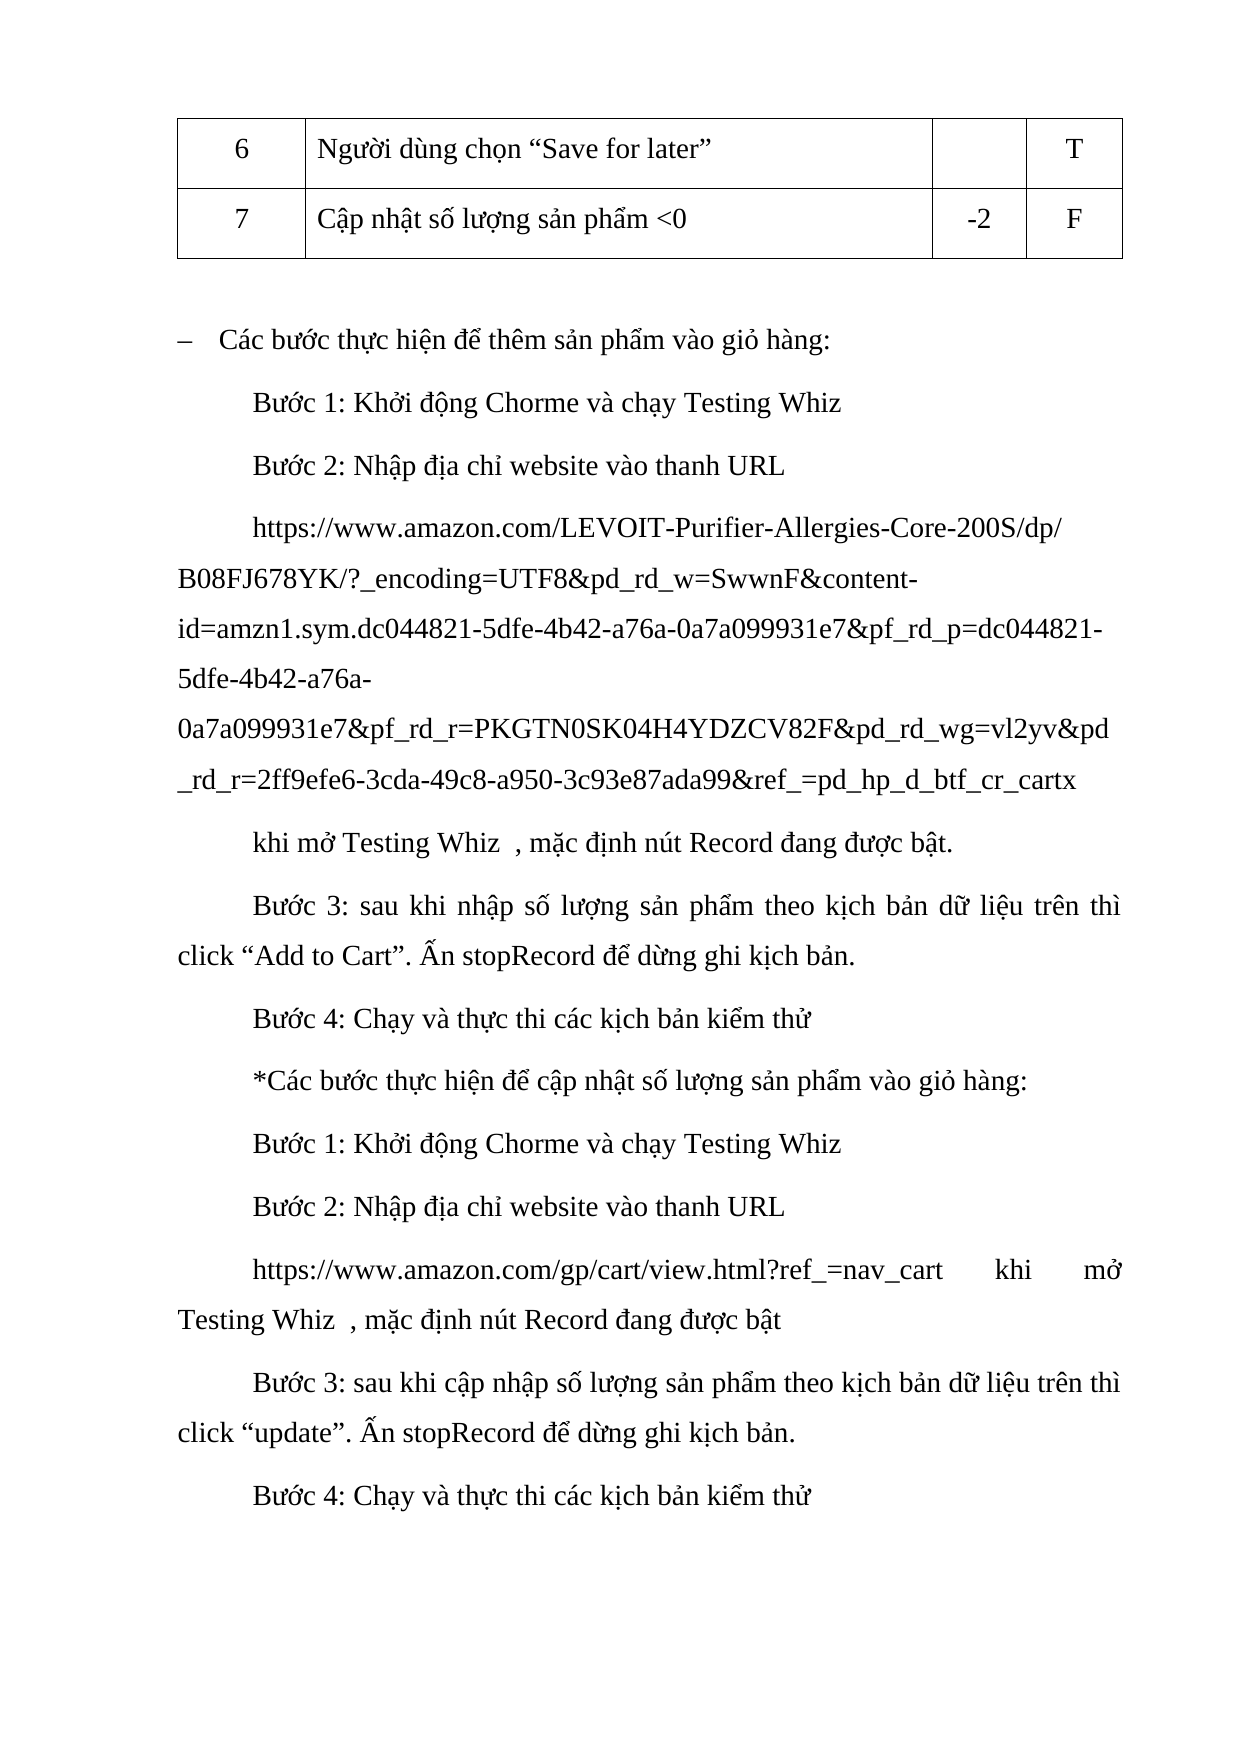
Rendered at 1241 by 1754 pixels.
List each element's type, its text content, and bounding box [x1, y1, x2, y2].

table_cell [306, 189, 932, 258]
text Bước 3: sau khi nhập số lượng sản phẩm theo kịch bản dữ liệu trên thì click “Add to Cart”. Ấn stopRecord để dừng ghi kịch bản. [177, 888, 1122, 971]
text Bước 3: sau khi cập nhập số lượng sản phẩm theo kịch bản dữ liệu trên thì click “update”. Ấn stopRecord để dừng ghi kịch bản. [177, 1365, 1122, 1449]
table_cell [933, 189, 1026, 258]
list Các bước thực hiện để thêm sản phẩm vào giỏ hàng: [177, 322, 1122, 356]
text https://www.amazon.com/LEVOIT-Purifier-Allergies-Core-200S/dp/B08FJ678YK/?_encoding=UTF8&pd_rd_w=SwwnF&content-id=amzn1.sym.dc044821-5dfe-4b42-a76a-0a7a099931e7&pf_rd_p=dc044821-5dfe-4b42-a76a-0a7a099931e7&pf_rd_r=PKGTN0SK04H4YDZCV82F&pd_rd_wg=vl2yv&pd_rd_r=2ff9efe6-3cda-49c8-a950-3c93e87ada99&ref_=pd_hp_d_btf_cr_cartx [177, 510, 1122, 796]
text Bước 4: Chạy và thực thi các kịch bản kiểm thử [177, 1478, 1122, 1512]
text https://www.amazon.com/gp/cart/view.html?ref_=nav_cart khi mở Testing Whiz , mặc định nút Record đang được bật [177, 1252, 1122, 1336]
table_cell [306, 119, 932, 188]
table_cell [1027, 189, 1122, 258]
text khi mở Testing Whiz , mặc định nút Record đang được bật. [177, 825, 1122, 858]
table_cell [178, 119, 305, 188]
text Bước 4: Chạy và thực thi các kịch bản kiểm thử [177, 1001, 1122, 1034]
text Bước 1: Khởi động Chorme và chạy Testing Whiz [177, 1126, 1122, 1160]
text *Các bước thực hiện để cập nhật số lượng sản phẩm vào giỏ hàng: [177, 1063, 1122, 1097]
text Bước 2: Nhập địa chỉ website vào thanh URL [177, 448, 1122, 481]
text Bước 2: Nhập địa chỉ website vào thanh URL [177, 1189, 1122, 1223]
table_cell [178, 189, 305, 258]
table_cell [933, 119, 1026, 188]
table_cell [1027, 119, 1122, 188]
text Bước 1: Khởi động Chorme và chạy Testing Whiz [177, 385, 1122, 418]
